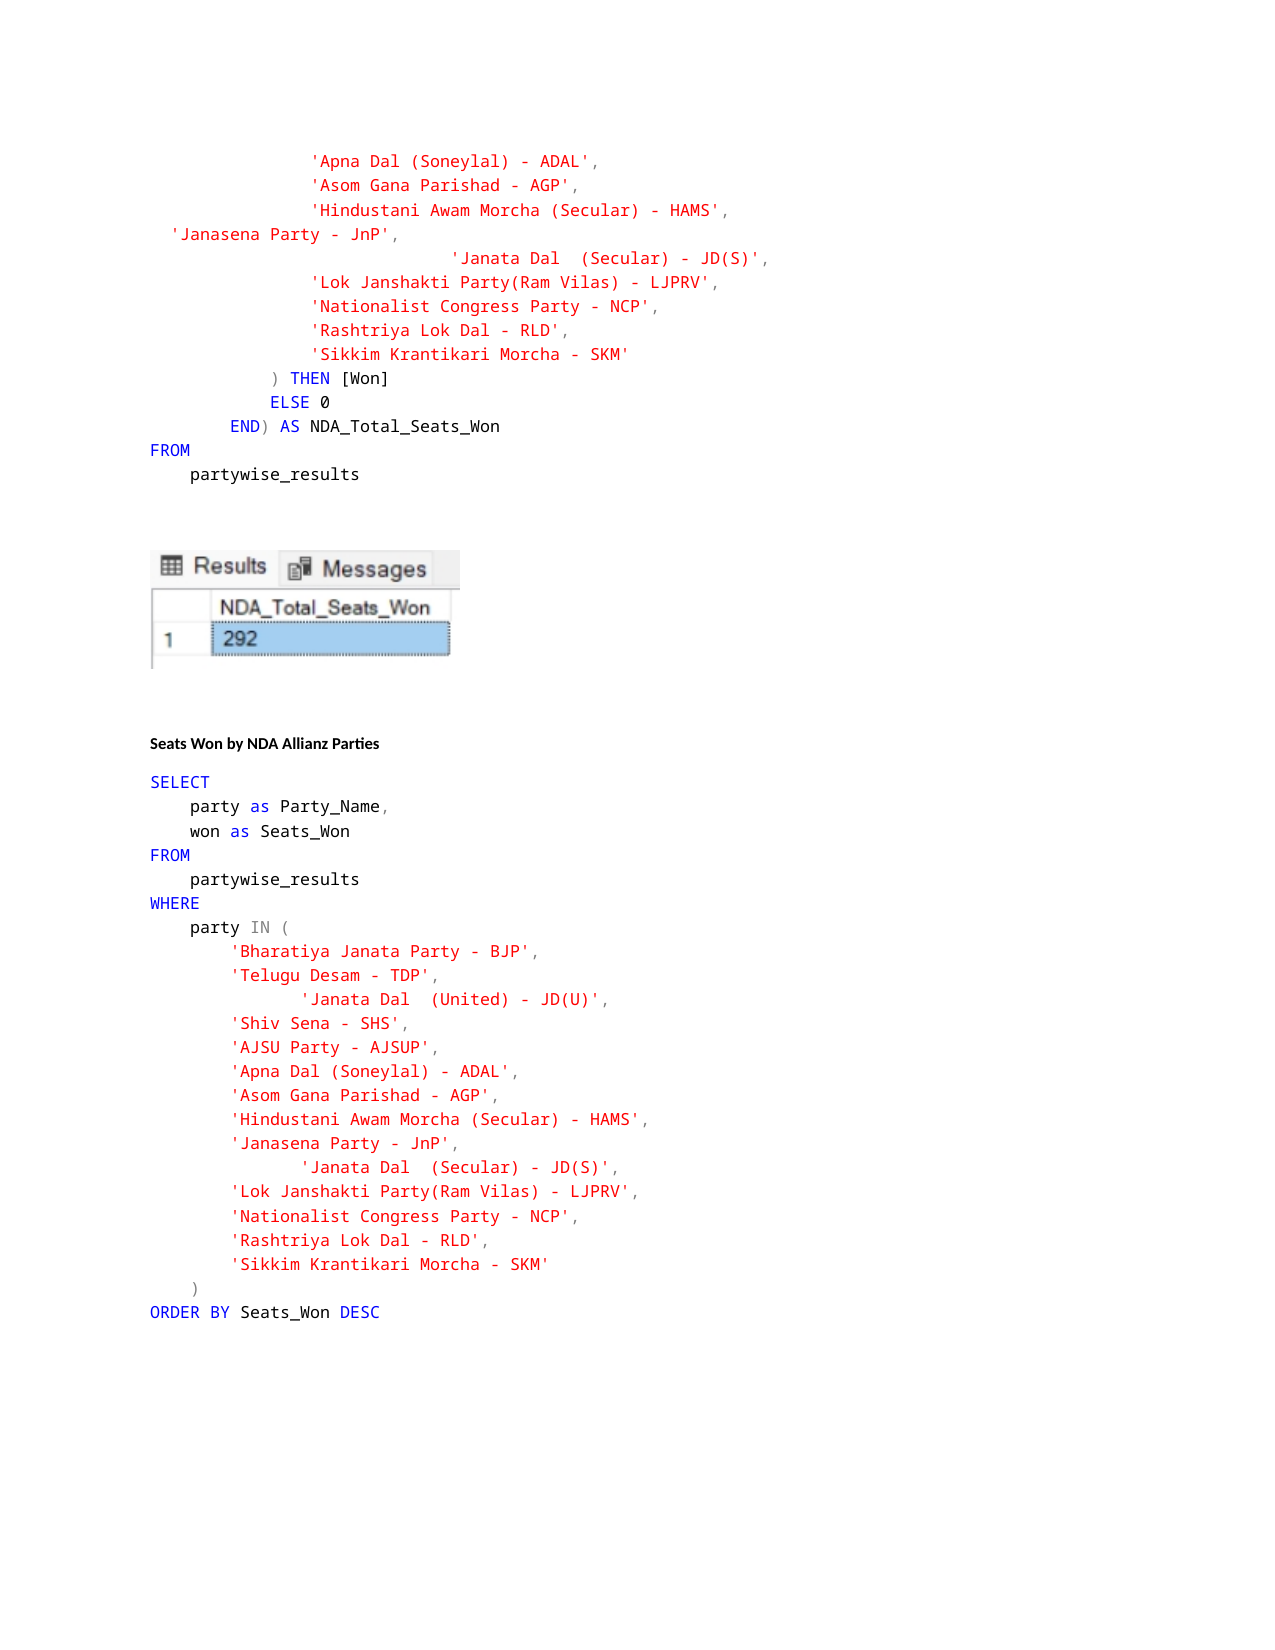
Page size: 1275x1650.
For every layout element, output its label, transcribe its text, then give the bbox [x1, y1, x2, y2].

text 'Apna Dal (Soneylal) - ADAL', [150, 1060, 1125, 1082]
text 'Lok Janshakti Party(Ram Vilas) - LJPRV', [150, 1180, 1125, 1203]
text 'Shiv Sena - SHS', [150, 1012, 1125, 1034]
text END) AS NDA_Total_Seats_Won [150, 415, 1125, 437]
text FROM [150, 843, 1125, 866]
text 'Sikkim Krantikari Morcha - SKM' [150, 1252, 1125, 1275]
text WHERE [150, 891, 1125, 914]
text party IN ( [150, 915, 1125, 938]
text 'Asom Gana Parishad - AGP', [150, 1084, 1125, 1107]
text 'Bharatiya Janata Party - BJP', [150, 939, 1125, 962]
text 'AJSU Party - AJSUP', [150, 1036, 1125, 1058]
text 'Nationalist Congress Party - NCP', [150, 1204, 1125, 1227]
text 'Asom Gana Parishad - AGP', [150, 174, 1125, 197]
text won as Seats_Won [150, 819, 1125, 842]
text ) [150, 1276, 1125, 1299]
text Seats Won by NDA Allianz Parties [150, 733, 1125, 753]
text 'Hindustani Awam Morcha (Secular) - HAMS', [150, 198, 1125, 221]
text SELECT [150, 771, 1125, 794]
text 'Janata Dal (United) - JD(U)', [150, 988, 1125, 1010]
text ORDER BY Seats_Won DESC [150, 1300, 1125, 1323]
text 'Apna Dal (Soneylal) - ADAL', [150, 150, 1125, 173]
text partywise_results [150, 867, 1125, 890]
text 'Lok Janshakti Party(Ram Vilas) - LJPRV', [150, 270, 1125, 293]
text 'Janasena Party - JnP', [150, 1132, 1125, 1155]
text 'Rashtriya Lok Dal - RLD', [150, 1228, 1125, 1251]
text partywise_results [150, 463, 1125, 486]
text 'Nationalist Congress Party - NCP', [150, 294, 1125, 317]
text FROM [150, 439, 1125, 461]
text ELSE 0 [150, 391, 1125, 413]
text party as Party_Name, [150, 795, 1125, 818]
text 'Hindustani Awam Morcha (Secular) - HAMS', [150, 1108, 1125, 1131]
text 'Janata Dal (Secular) - JD(S)', [150, 1156, 1125, 1179]
text 'Janasena Party - JnP', [150, 222, 1125, 245]
text 'Telugu Desam - TDP', [150, 963, 1125, 986]
text ) THEN [Won] [150, 367, 1125, 389]
text 'Rashtriya Lok Dal - RLD', [150, 318, 1125, 341]
text 'Janata Dal (Secular) - JD(S)', [150, 246, 1125, 269]
picture [150, 550, 460, 669]
text 'Sikkim Krantikari Morcha - SKM' [150, 342, 1125, 365]
